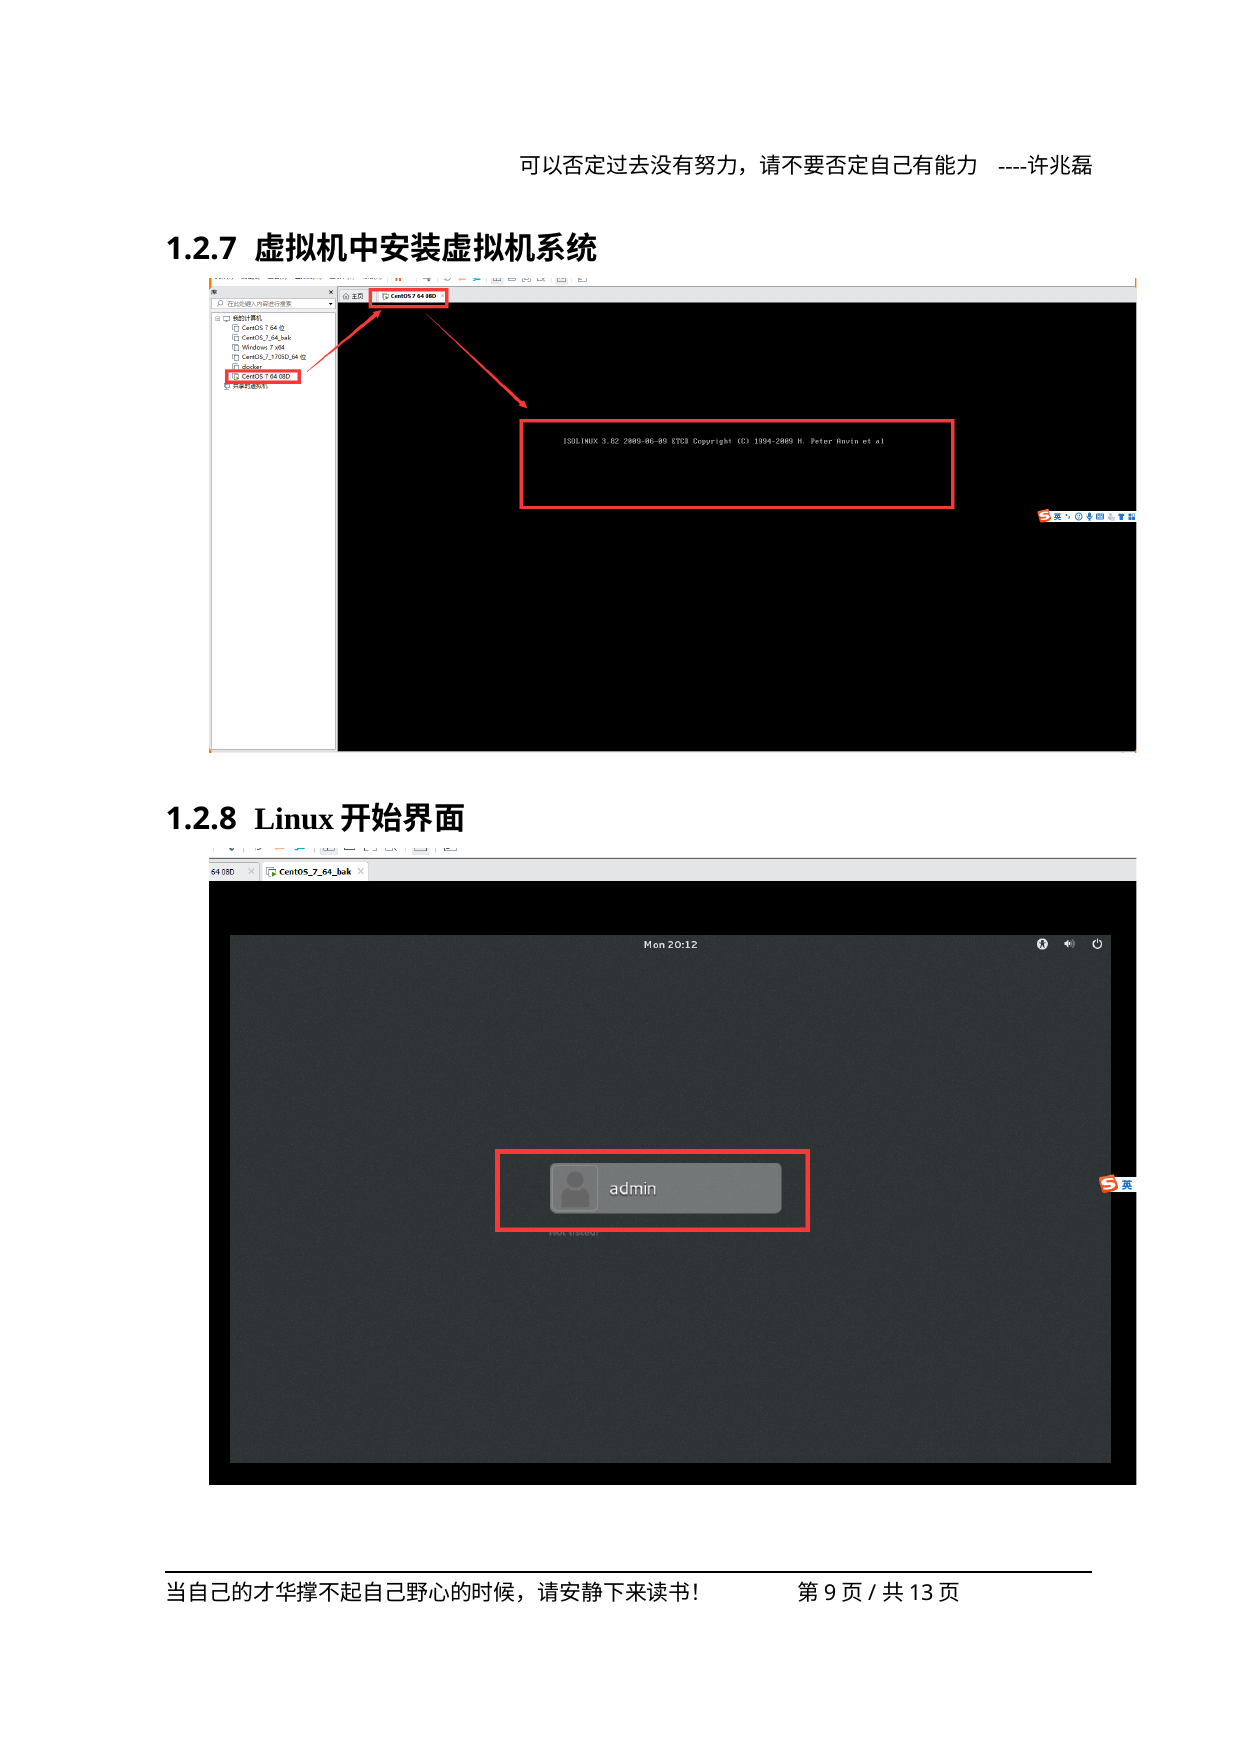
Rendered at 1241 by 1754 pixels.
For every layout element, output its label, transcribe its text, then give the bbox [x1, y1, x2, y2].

picture [209, 848, 1137, 1485]
text 虚拟机中安装虚拟机系统 [165, 214, 1092, 279]
text Linux开始界面 [165, 783, 1092, 848]
picture [209, 278, 1137, 753]
